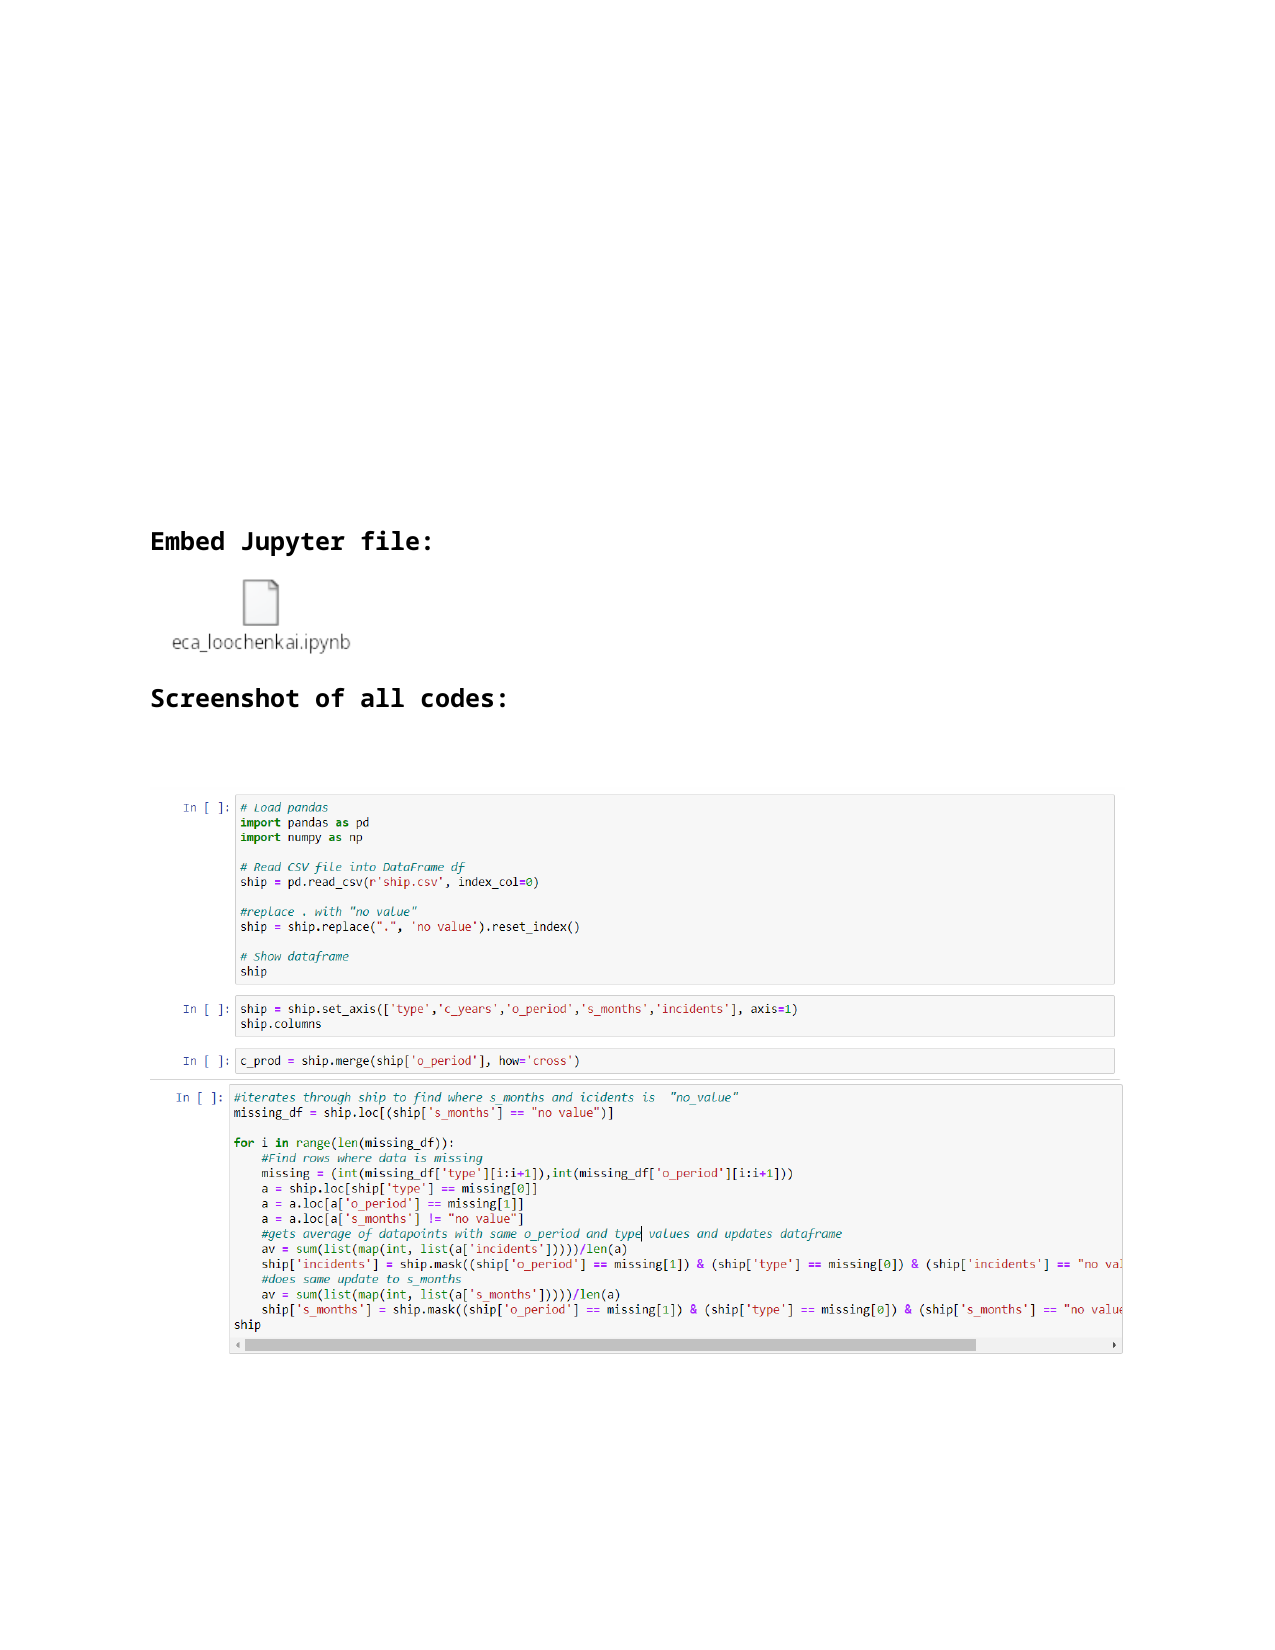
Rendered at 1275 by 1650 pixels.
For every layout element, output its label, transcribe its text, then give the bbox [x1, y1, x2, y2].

picture [150, 787, 1125, 1080]
picture [150, 1081, 1125, 1358]
text Embed Jupyter file: [150, 524, 1125, 558]
text Screenshot of all codes: [150, 681, 1125, 715]
